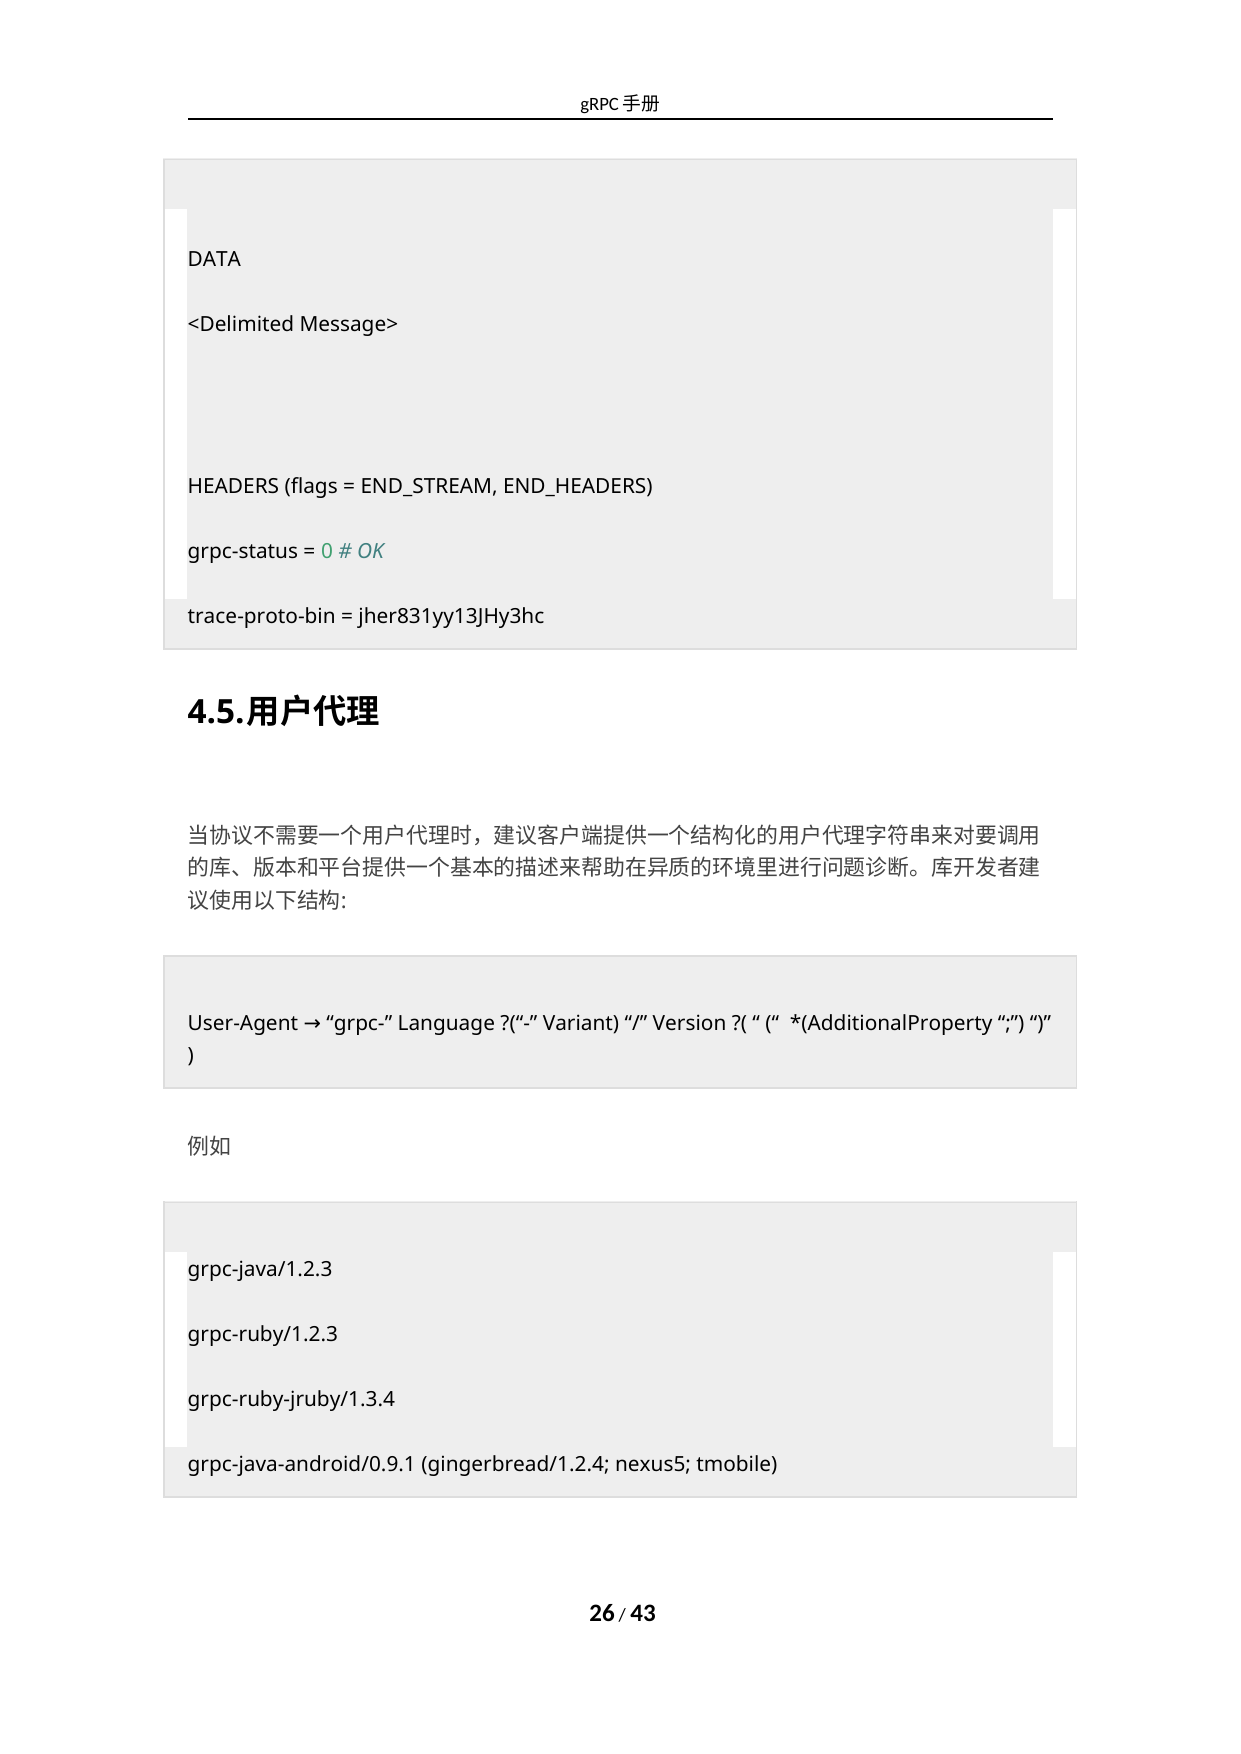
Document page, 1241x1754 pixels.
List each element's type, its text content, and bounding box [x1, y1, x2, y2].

text grpc-ruby-jruby/1.3.4 [187, 1382, 1053, 1414]
text trace-proto-bin = jher831yy13JHy3hc [165, 581, 1076, 648]
text grpc-status = 0 # OK [187, 534, 1053, 567]
text User-Agent → “grpc-” Language ?(“-” Variant) “/” Version ?( “ (“ *(AdditionalProperty “;”) “)” ) [165, 987, 1076, 1087]
text 当协议不需要一个用户代理时，建议客户端提供一个结构化的用户代理字符串来对要调用的库、版本和平台提供一个基本的描述来帮助在异质的环境里进行问题诊断。库开发者建议使用以下结构: [187, 817, 1053, 915]
text grpc-ruby/1.2.3 [187, 1317, 1053, 1349]
subtitle 用户代理 [187, 677, 1053, 742]
text <Delimited Message> [187, 307, 1053, 339]
text grpc-java/1.2.3 [187, 1252, 1053, 1284]
text grpc-java-android/0.9.1 (gingerbread/1.2.4; nexus5; tmobile) [165, 1429, 1076, 1496]
text HEADERS (flags = END_STREAM, END_HEADERS) [187, 469, 1053, 502]
text 例如 [187, 1129, 1053, 1161]
text DATA [187, 242, 1053, 274]
